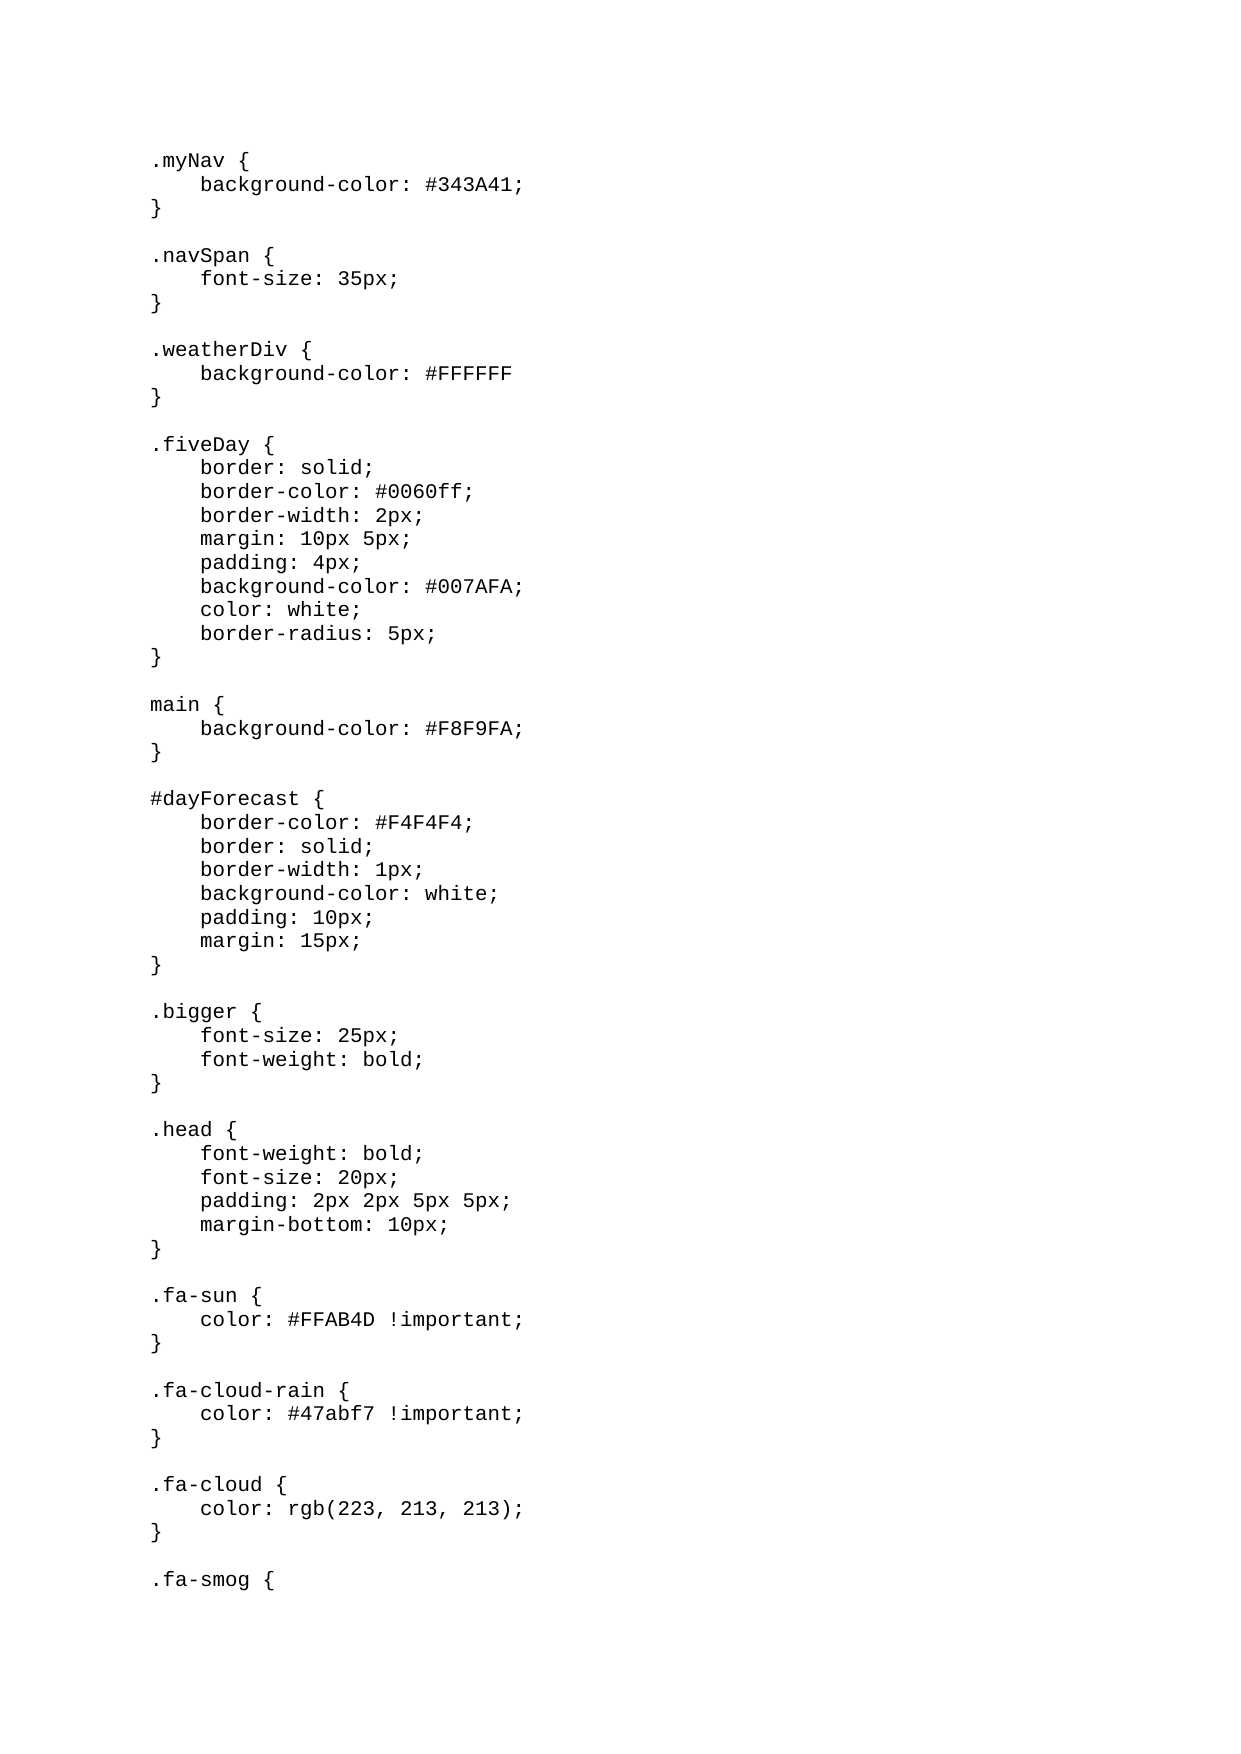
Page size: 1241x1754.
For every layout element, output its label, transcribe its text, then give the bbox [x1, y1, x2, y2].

text border-width: 1px; [150, 859, 1090, 883]
text .head { [150, 1119, 1090, 1143]
text color: white; [150, 599, 1090, 623]
text } [150, 292, 1090, 316]
text } [150, 954, 1090, 978]
text background-color: #F8F9FA; [150, 717, 1090, 741]
text font-weight: bold; [150, 1143, 1090, 1167]
text .fa-cloud-rain { [150, 1379, 1090, 1403]
text background-color: #343A41; [150, 174, 1090, 197]
text } [150, 741, 1090, 765]
text .myNav { [150, 150, 1090, 174]
text border-radius: 5px; [150, 623, 1090, 647]
text margin-bottom: 10px; [150, 1214, 1090, 1238]
text main { [150, 694, 1090, 717]
text } [150, 1521, 1090, 1545]
text background-color: #007AFA; [150, 576, 1090, 599]
text margin: 10px 5px; [150, 528, 1090, 552]
text } [150, 647, 1090, 670]
text } [150, 1072, 1090, 1096]
text background-color: #FFFFFF [150, 363, 1090, 386]
text .fiveDay { [150, 434, 1090, 457]
text color: #47abf7 !important; [150, 1403, 1090, 1427]
text } [150, 1238, 1090, 1261]
text .fa-sun { [150, 1285, 1090, 1309]
text #dayForecast { [150, 788, 1090, 812]
text border: solid; [150, 836, 1090, 859]
text border-color: #F4F4F4; [150, 812, 1090, 836]
text padding: 4px; [150, 552, 1090, 576]
text font-size: 35px; [150, 268, 1090, 292]
text font-size: 20px; [150, 1167, 1090, 1190]
text } [150, 197, 1090, 221]
text } [150, 1427, 1090, 1451]
text .fa-smog { [150, 1569, 1090, 1592]
text color: rgb(223, 213, 213); [150, 1498, 1090, 1521]
text color: #FFAB4D !important; [150, 1309, 1090, 1332]
text border-width: 2px; [150, 505, 1090, 528]
text .navSpan { [150, 244, 1090, 268]
text .weatherDiv { [150, 339, 1090, 363]
text padding: 10px; [150, 907, 1090, 930]
text } [150, 386, 1090, 410]
text .fa-cloud { [150, 1474, 1090, 1498]
text border-color: #0060ff; [150, 481, 1090, 505]
text background-color: white; [150, 883, 1090, 907]
text margin: 15px; [150, 930, 1090, 954]
text font-size: 25px; [150, 1025, 1090, 1048]
text font-weight: bold; [150, 1048, 1090, 1072]
text .bigger { [150, 1001, 1090, 1025]
text padding: 2px 2px 5px 5px; [150, 1190, 1090, 1214]
text border: solid; [150, 457, 1090, 481]
text } [150, 1332, 1090, 1356]
